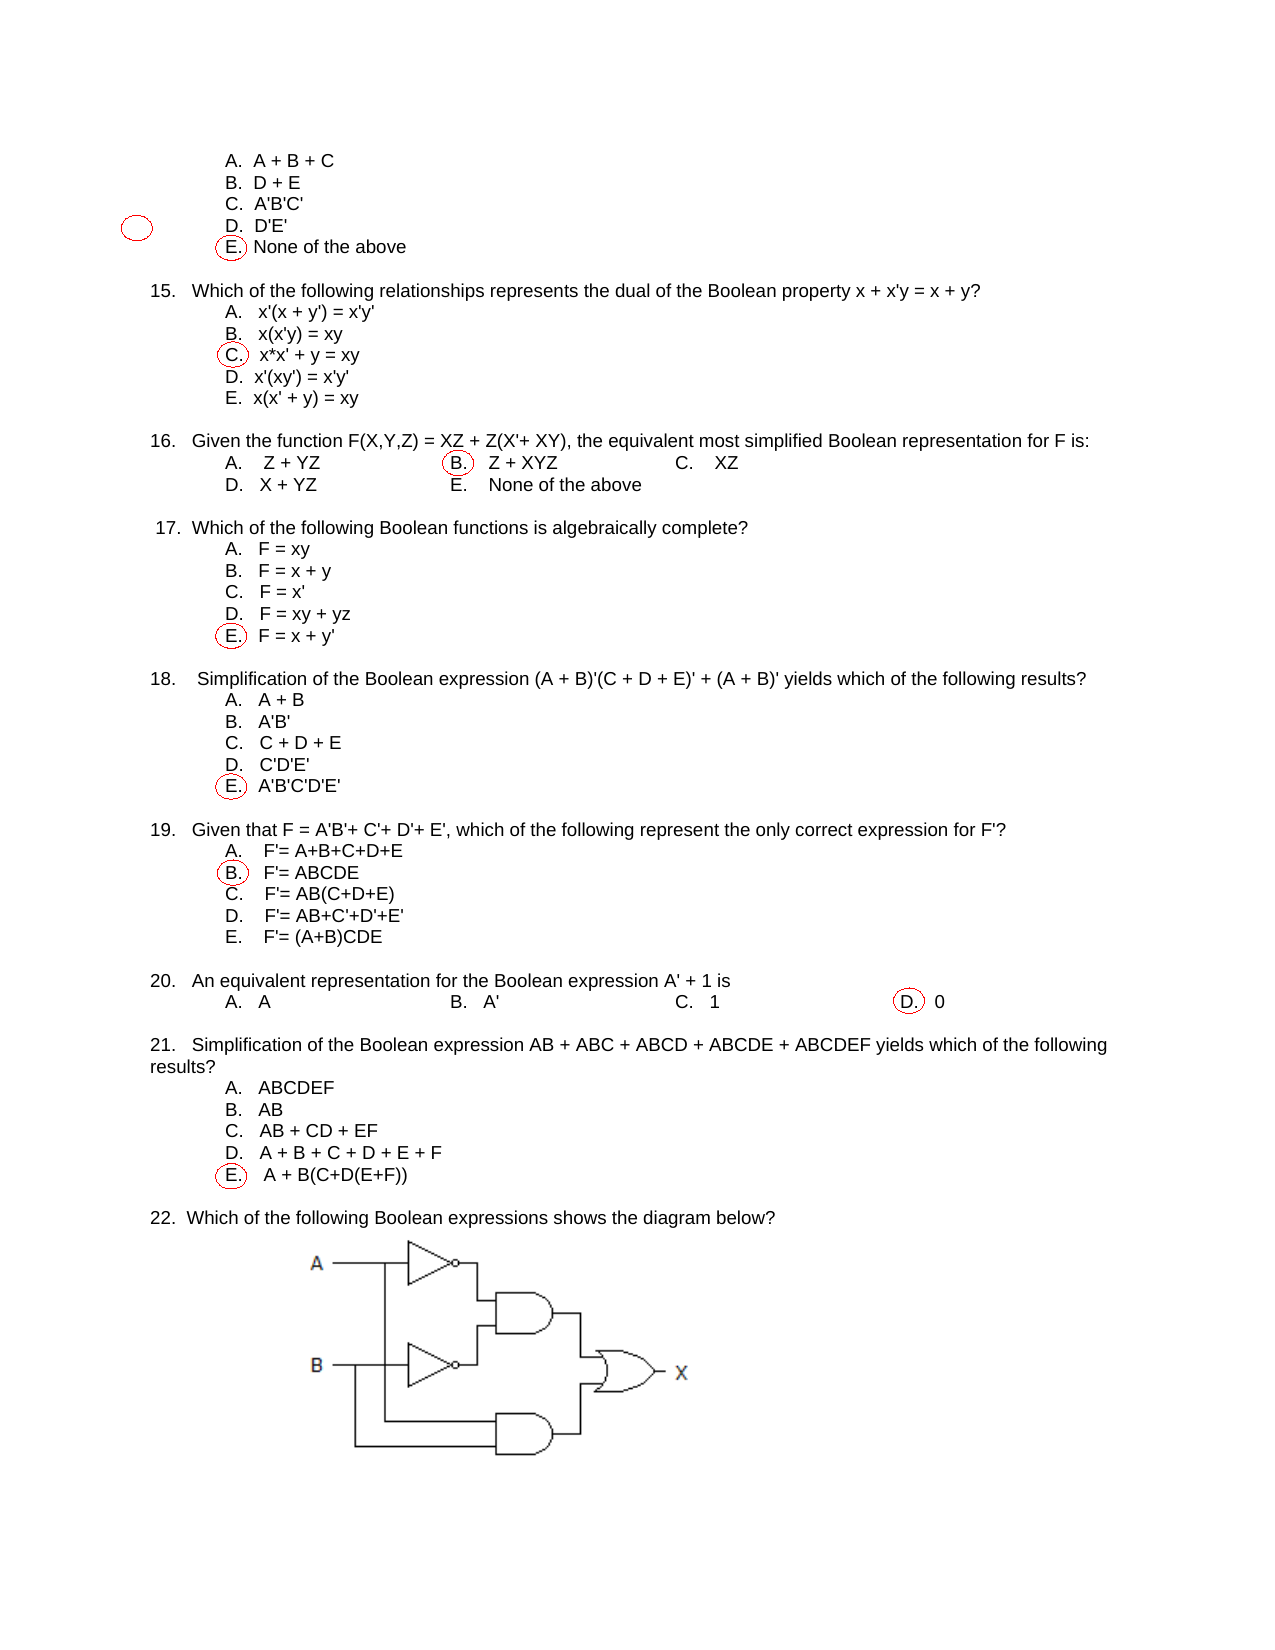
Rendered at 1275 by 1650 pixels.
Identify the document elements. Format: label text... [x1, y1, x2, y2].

text A. ABCDEF [150, 1077, 1125, 1099]
text 16. Given the function F(X,Y,Z) = XZ + Z(X'+ XY), the equivalent most simplified Boolean representation for F is: [150, 430, 1125, 452]
text 17. Which of the following Boolean functions is algebraically complete? [150, 517, 1125, 538]
text E. A + B(C+D(E+F)) [150, 1163, 1125, 1185]
text D. F = xy + yz [150, 603, 1125, 624]
text B. F = x + y [150, 560, 1125, 581]
text D. x'(xy') = x'y' [150, 366, 1125, 387]
text C. x*x' + y = xy [150, 344, 1125, 366]
picture [300, 1228, 702, 1468]
text A. A + B + C [150, 150, 1125, 172]
text C. F'= AB(C+D+E) [150, 883, 1125, 905]
text A. x'(x + y') = x'y' [150, 301, 1125, 322]
text B. D + E [150, 172, 1125, 193]
text A. F = xy [150, 538, 1125, 560]
text E. A'B'C'D'E' [150, 775, 1125, 797]
text C. AB + CD + EF [150, 1120, 1125, 1142]
text B. A'B' [150, 711, 1125, 732]
text 18. Simplification of the Boolean expression (A + B)'(C + D + E)' + (A + B)' yields which of the following results? [150, 667, 1125, 689]
text B. AB [150, 1099, 1125, 1120]
text E. x(x' + y) = xy [150, 387, 1125, 409]
text 15. Which of the following relationships represents the dual of the Boolean property x + x'y = x + y? [150, 279, 1125, 301]
text A. A + B [150, 689, 1125, 711]
text C. F = x' [150, 581, 1125, 603]
text A. F'= A+B+C+D+E [150, 840, 1125, 862]
text D. X + YZ E. None of the above [150, 473, 1125, 495]
text E. None of the above [150, 236, 1125, 258]
text D. A + B + C + D + E + F [150, 1142, 1125, 1163]
text E. F'= (A+B)CDE [150, 926, 1125, 948]
text B. x(x'y) = xy [150, 322, 1125, 344]
text D. F'= AB+C'+D'+E' [150, 905, 1125, 926]
text 22. Which of the following Boolean expressions shows the diagram below? [150, 1207, 1125, 1228]
text A. Z + YZ B. Z + XYZ C. XZ [150, 452, 1125, 473]
text 19. Given that F = A'B'+ C'+ D'+ E', which of the following represent the only correct expression for F'? [150, 818, 1125, 840]
text D. C'D'E' [150, 754, 1125, 775]
text C. C + D + E [150, 732, 1125, 754]
text A. A B. A' C. 1 D. 0 [150, 991, 1125, 1012]
text C. A'B'C' [150, 193, 1125, 215]
text 20. An equivalent representation for the Boolean expression A' + 1 is [150, 969, 1125, 991]
text D. D'E' [150, 215, 1125, 236]
text 21. Simplification of the Boolean expression AB + ABC + ABCD + ABCDE + ABCDEF yields which of the following results? [150, 1034, 1125, 1077]
text B. F'= ABCDE [150, 862, 1125, 883]
text E. F = x + y' [150, 624, 1125, 646]
